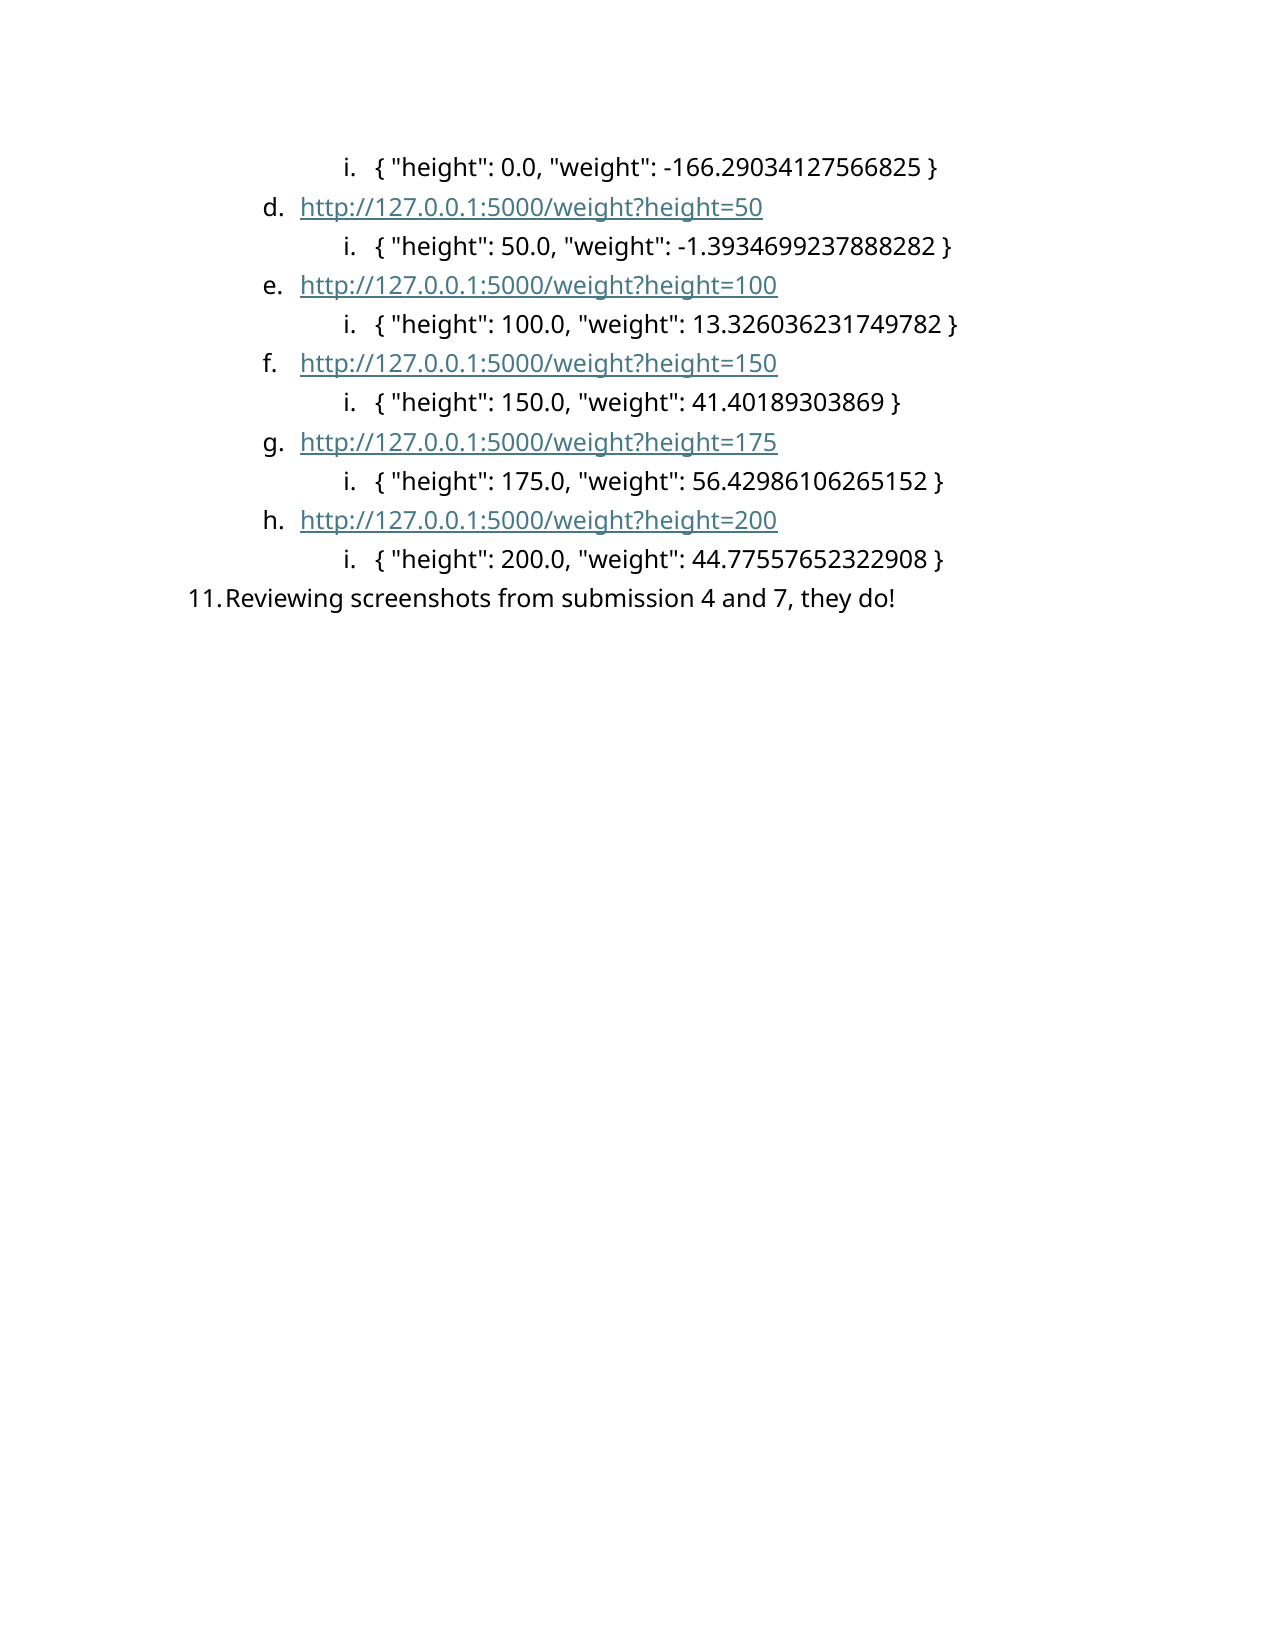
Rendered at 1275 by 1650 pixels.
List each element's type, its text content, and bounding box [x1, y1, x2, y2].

list { "height": 50.0, "weight": -1.3934699237888282 } [356, 228, 1125, 262]
list http://127.0.0.1:5000/weight?height=175 [262, 424, 1125, 458]
list { "height": 175.0, "weight": 56.42986106265152 } [356, 463, 1125, 497]
list { "height": 0.0, "weight": -166.29034127566825 } [356, 150, 1125, 184]
list Reviewing screenshots from submission 4 and 7, they do! [187, 581, 1125, 615]
list http://127.0.0.1:5000/weight?height=100 [262, 267, 1125, 302]
list { "height": 150.0, "weight": 41.40189303869 } [356, 385, 1125, 419]
list http://127.0.0.1:5000/weight?height=150 [262, 346, 1125, 380]
list { "height": 200.0, "weight": 44.77557652322908 } [356, 542, 1125, 576]
list http://127.0.0.1:5000/weight?height=50 [262, 189, 1125, 223]
list { "height": 100.0, "weight": 13.326036231749782 } [356, 307, 1125, 341]
list http://127.0.0.1:5000/weight?height=200 [262, 502, 1125, 537]
